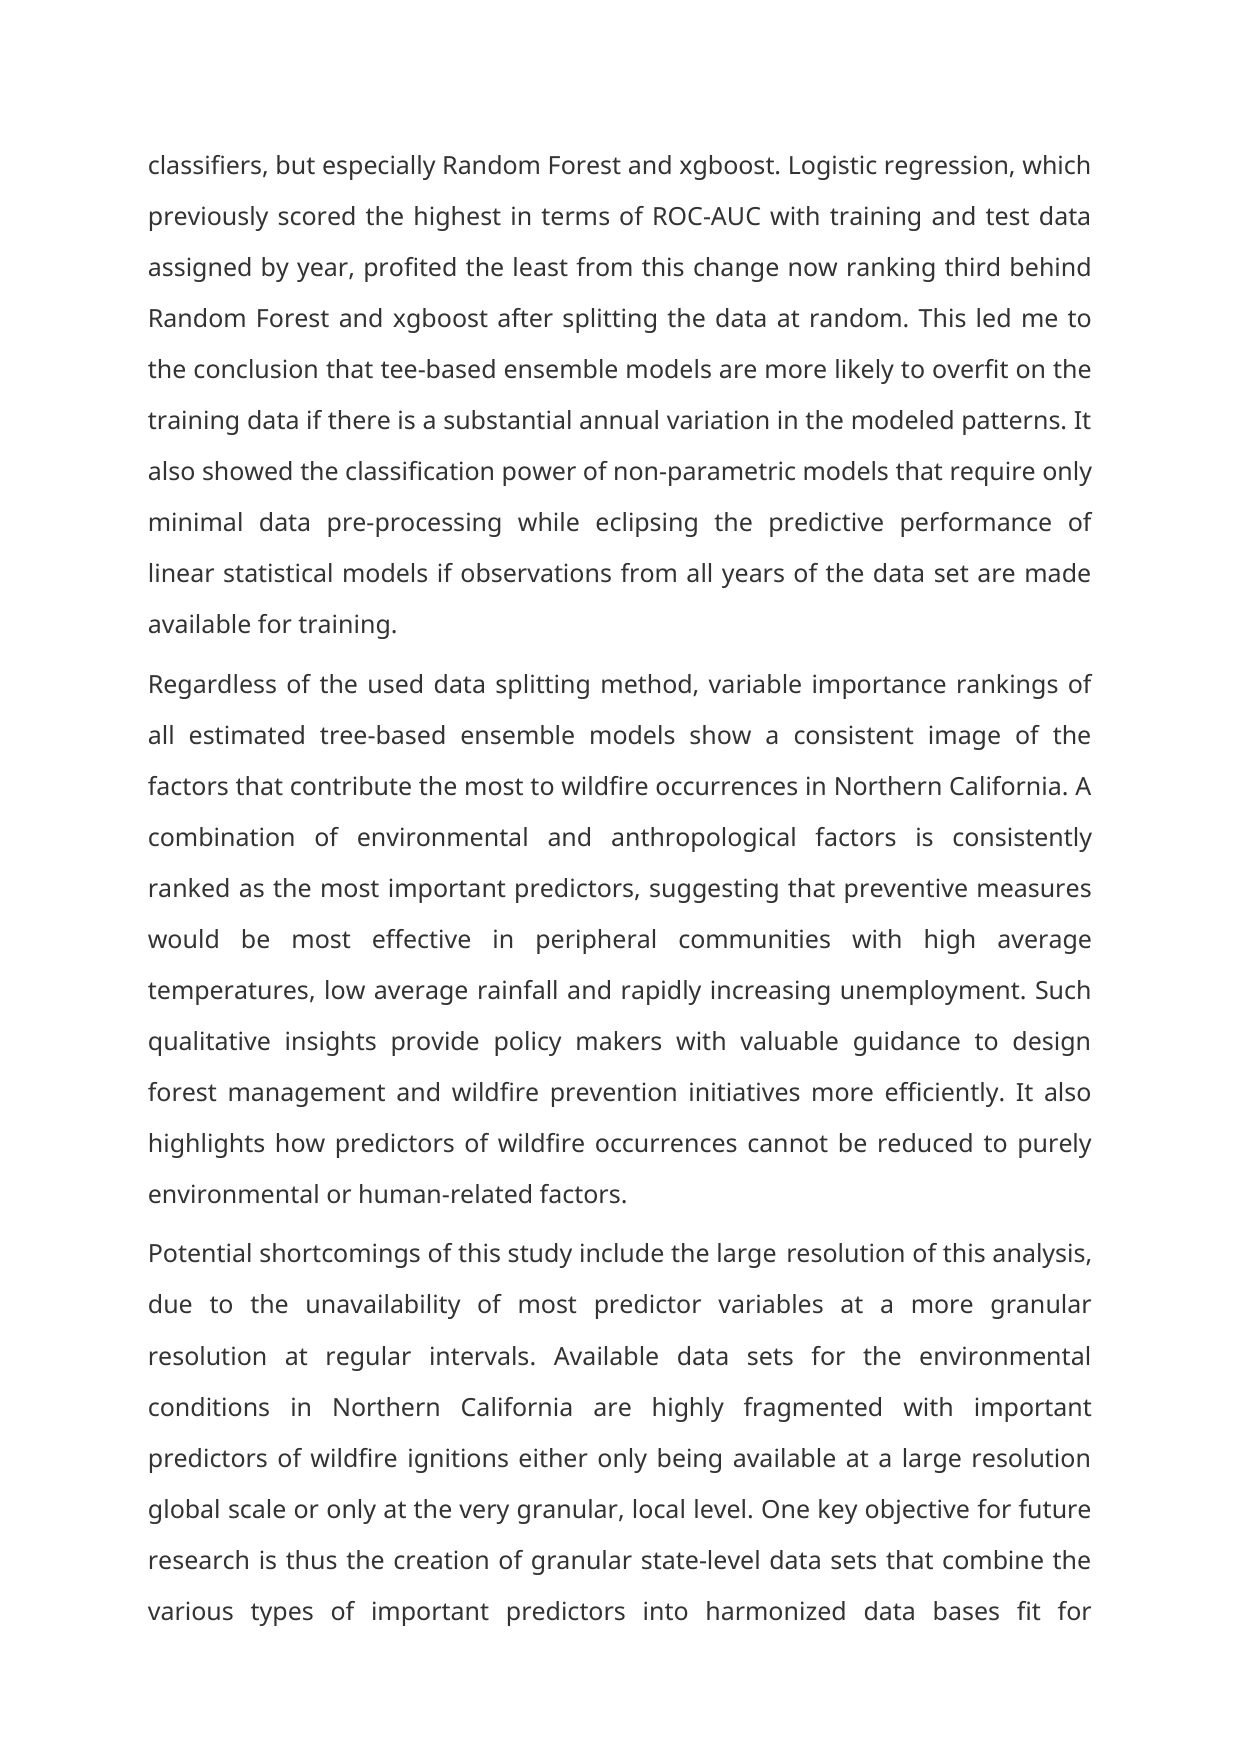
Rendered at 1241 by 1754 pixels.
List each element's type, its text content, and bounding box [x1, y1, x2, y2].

text Regardless of the used data splitting method, variable importance rankings of all estimated tree-based ensemble models show a consistent image of the factors that contribute the most to wildfire occurrences in Northern California. A combination of environmental and anthropological factors is consistently ranked as the most important predictors, suggesting that preventive measures would be most effective in peripheral communities with high average temperatures, low average rainfall and rapidly increasing unemployment. Such qualitative insights provide policy makers with valuable guidance to design forest management and wildfire prevention initiatives more efficiently. It also highlights how predictors of wildfire occurrences cannot be reduced to purely environmental or human-related factors. [148, 666, 1093, 1211]
